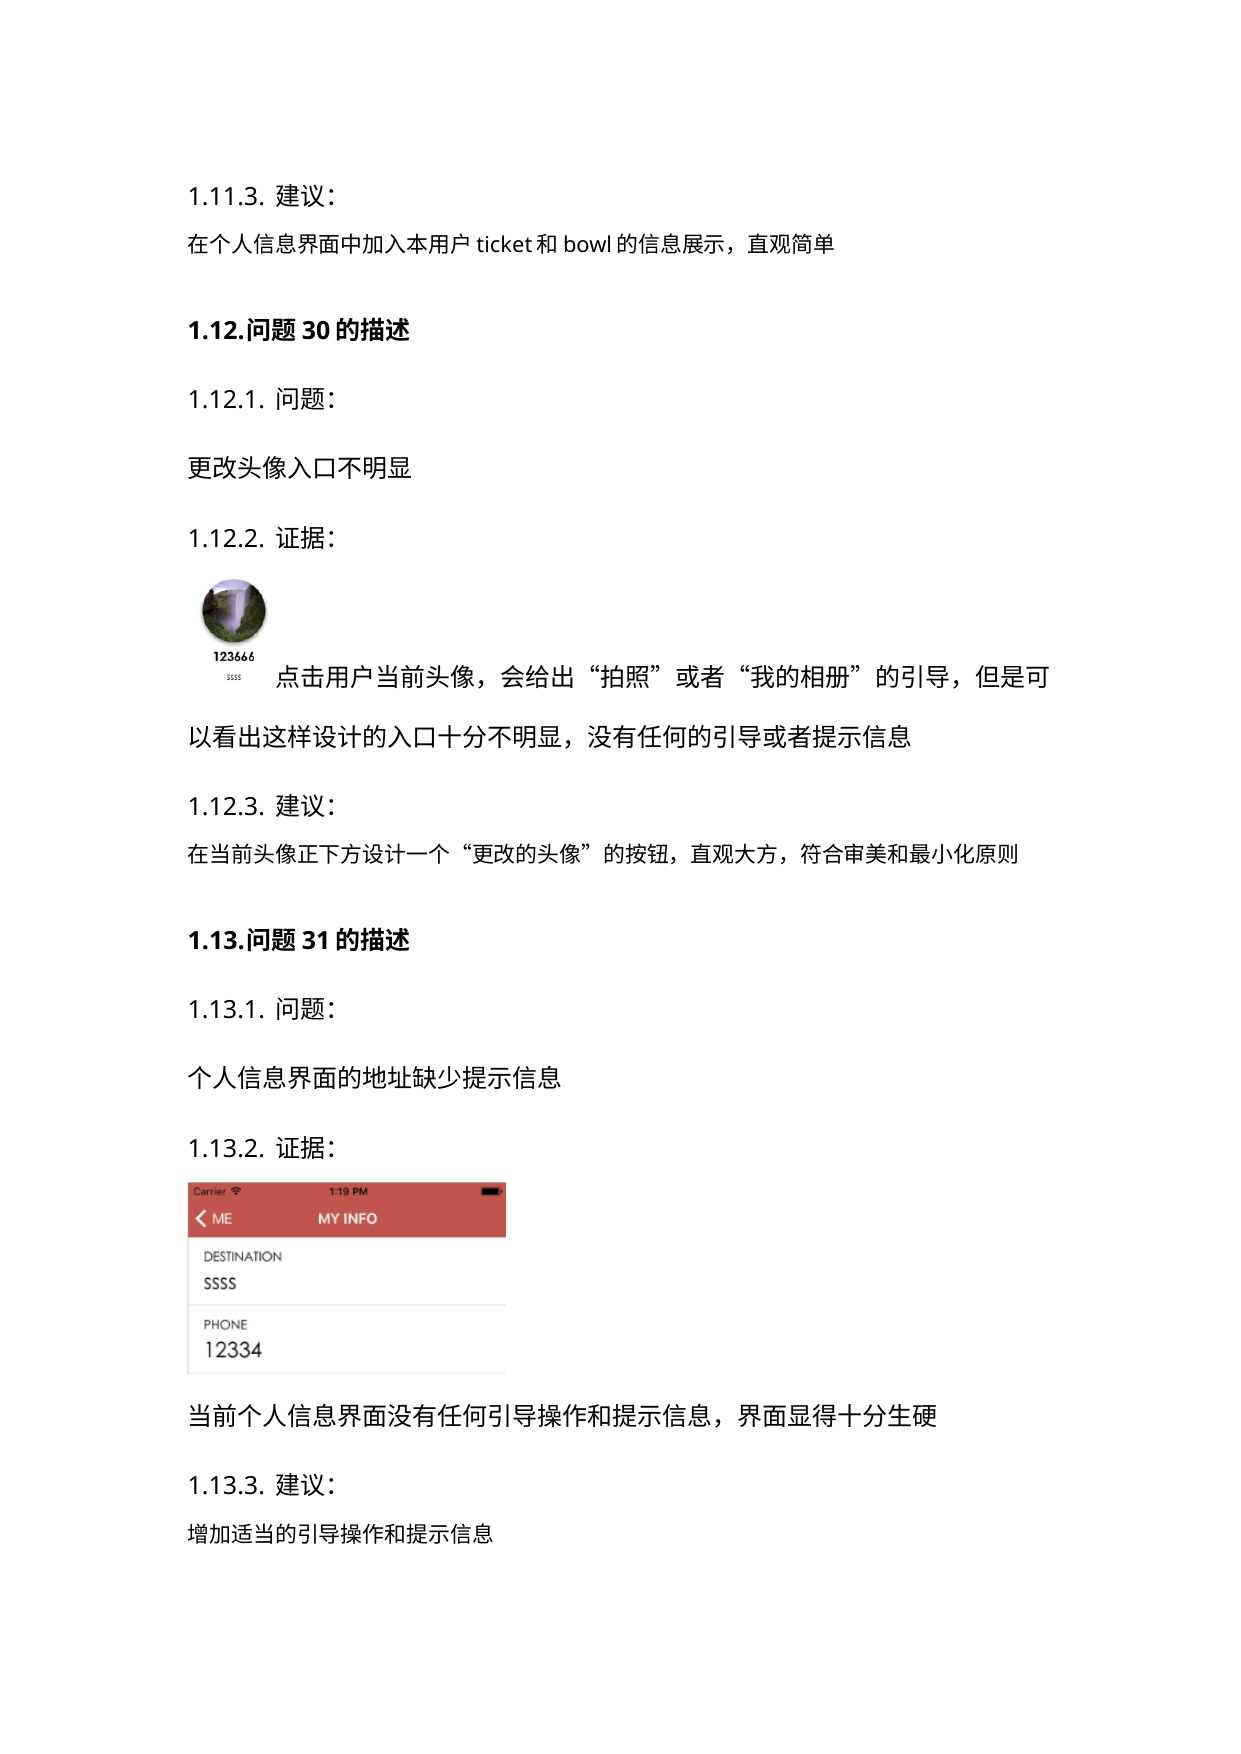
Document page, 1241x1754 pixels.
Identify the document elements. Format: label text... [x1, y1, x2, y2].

text 在个人信息界面中加入本用户ticket和bowl的信息展示，直观简单 [187, 227, 1053, 259]
picture [187, 572, 276, 687]
subtitle 点击用户当前头像，会给出“拍照”或者“我的相册”的引导，但是可以看出这样设计的入口十分不明显，没有任何的引导或者提示信息 [187, 573, 1053, 768]
picture [187, 1182, 506, 1375]
text 增加适当的引导操作和提示信息 [187, 1516, 1053, 1549]
subtitle 建议： [187, 1451, 1053, 1516]
subtitle 问题31的描述 [187, 906, 1053, 971]
subtitle 当前个人信息界面没有任何引导操作和提示信息，界面显得十分生硬 [187, 1382, 1053, 1447]
subtitle 问题30的描述 [187, 296, 1053, 361]
subtitle 更改头像入口不明显 [187, 434, 1053, 499]
subtitle 证据： [187, 504, 1053, 569]
subtitle 建议： [187, 772, 1053, 837]
subtitle 建议： [187, 162, 1053, 227]
subtitle 证据： [187, 1114, 1053, 1179]
subtitle 问题： [187, 975, 1053, 1040]
text 在当前头像正下方设计一个“更改的头像”的按钮，直观大方，符合审美和最小化原则 [187, 837, 1053, 869]
subtitle 个人信息界面的地址缺少提示信息 [187, 1044, 1053, 1109]
subtitle 问题： [187, 365, 1053, 430]
